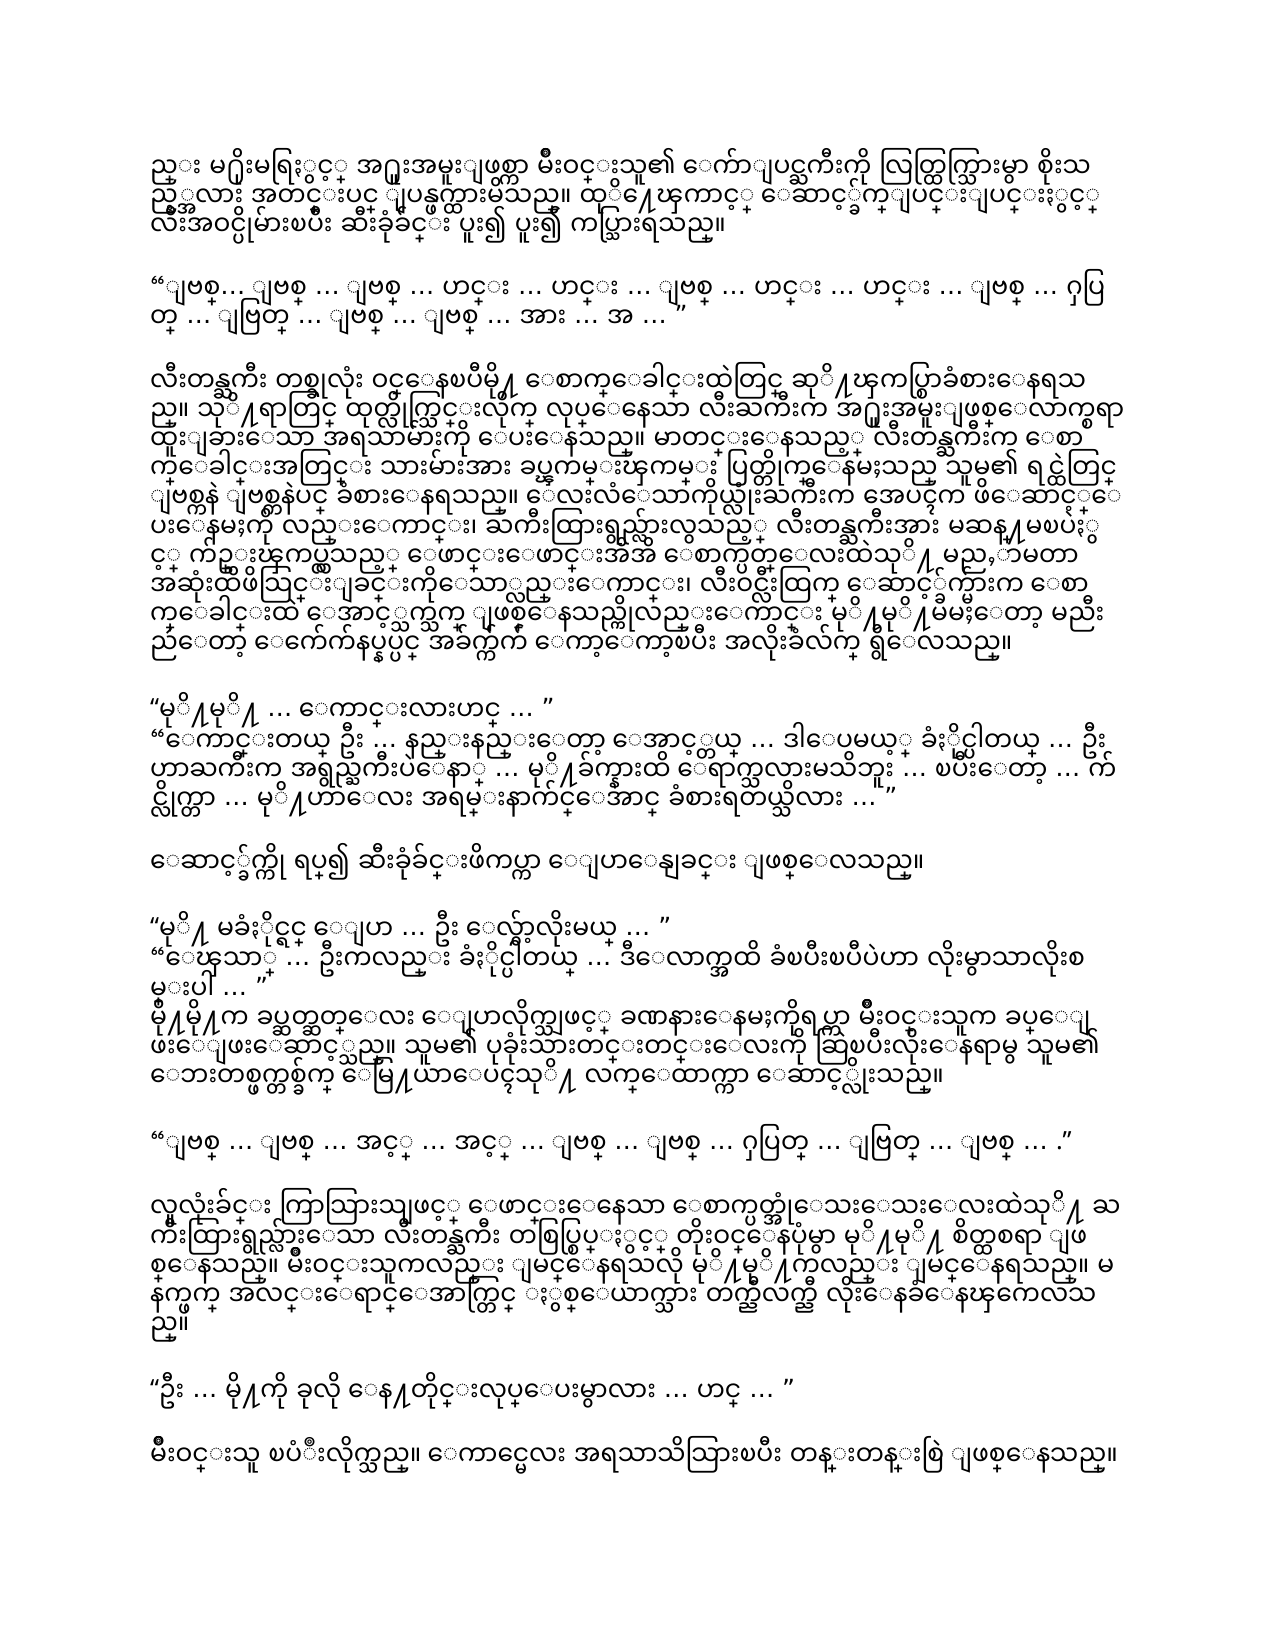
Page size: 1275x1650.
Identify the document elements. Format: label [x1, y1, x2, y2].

text [150, 150, 1125, 1468]
